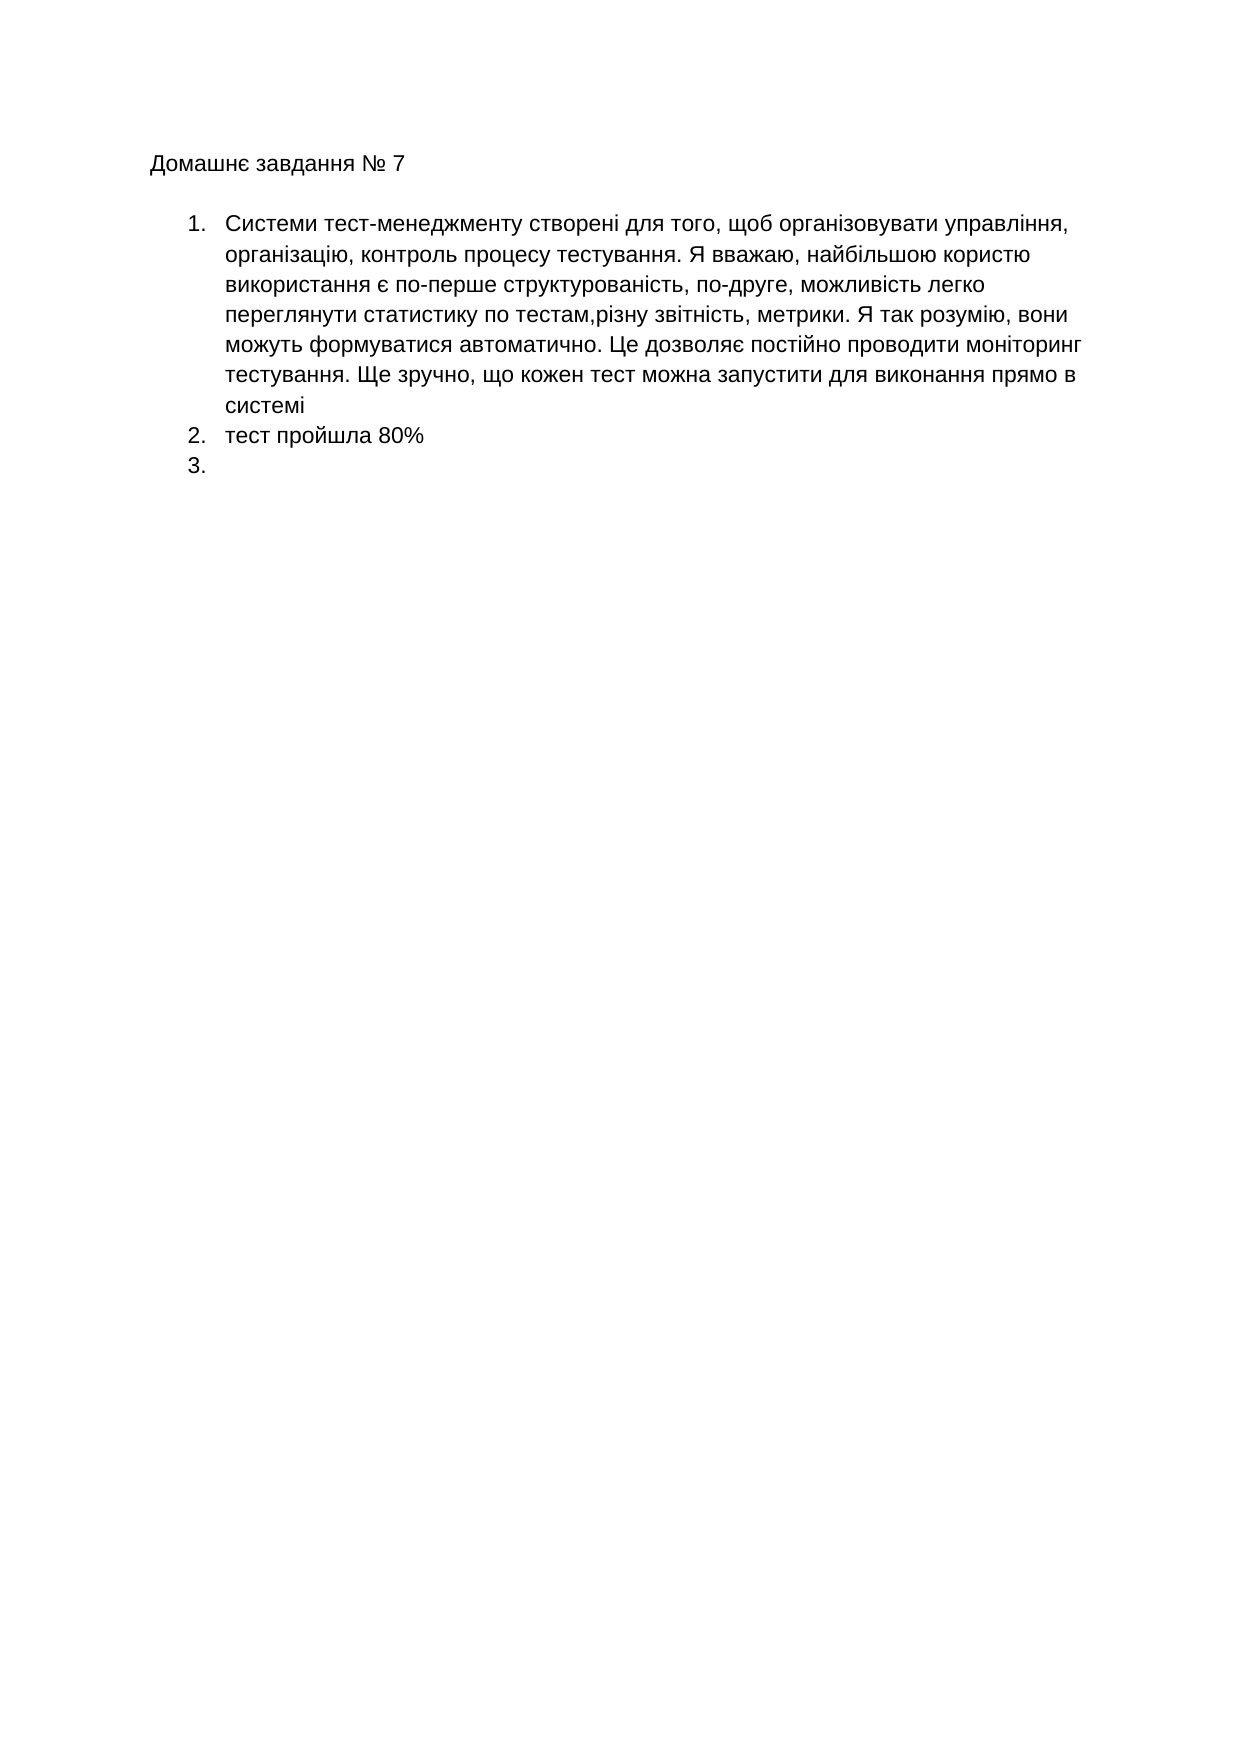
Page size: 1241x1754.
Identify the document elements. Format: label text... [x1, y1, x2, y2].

text Домашнє завдання № 7 [150, 150, 1090, 176]
list тест пройшла 80% [187, 422, 1090, 448]
list Системи тест-менеджменту створені для того, щоб організовувати управління, організацію, контроль процесу тестування. Я вважаю, найбільшою користю використання є по-перше структурованість, по-друге, можливість легко переглянути статистику по тестам,різну звітність, метрики. Я так розумію, вони можуть формуватися автоматично. Це дозволяє постійно проводити моніторинг тестування. Ще зручно, що кожен тест можна запустити для виконання прямо в системі [187, 210, 1090, 418]
